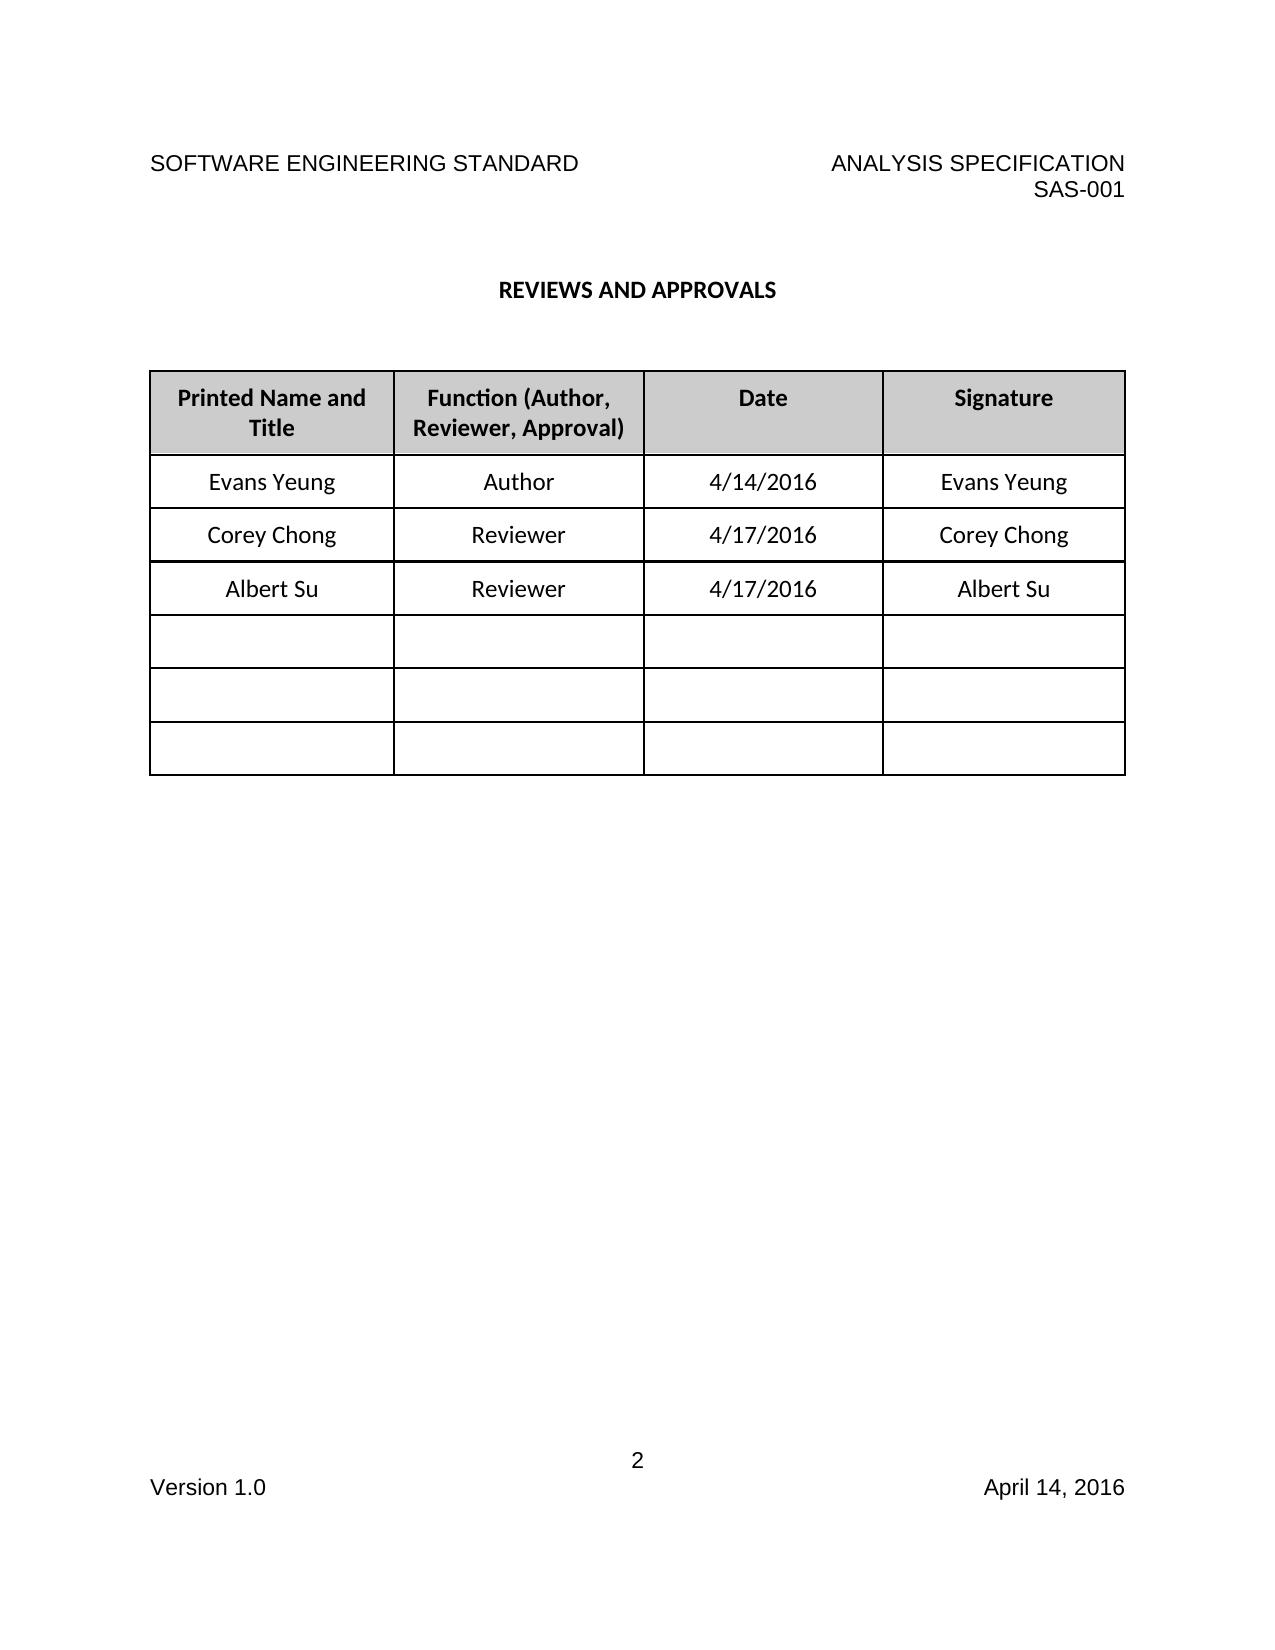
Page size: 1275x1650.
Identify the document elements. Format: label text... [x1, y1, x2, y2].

table_cell Reviewer [395, 563, 643, 614]
table_cell [645, 723, 882, 774]
text REVIEWS AND APPROVALS [150, 274, 1125, 305]
table_cell [395, 616, 643, 667]
table_cell 4/17/2016 [645, 509, 882, 560]
table_cell [645, 616, 882, 667]
table_cell [884, 616, 1124, 667]
table_cell [395, 669, 643, 721]
table_cell [395, 723, 643, 774]
table_cell [645, 669, 882, 721]
table_header Printed Name and Title [151, 372, 393, 453]
table_cell Albert Su [151, 563, 393, 614]
table_cell [151, 723, 393, 774]
table_cell [884, 669, 1124, 721]
table_cell [151, 669, 393, 721]
table_cell 4/17/2016 [645, 563, 882, 614]
table_cell Reviewer [395, 509, 643, 560]
table_cell Evans Yeung [151, 456, 393, 507]
table_header Signature [884, 372, 1124, 453]
table_cell Evans Yeung [884, 456, 1124, 507]
table_cell Corey Chong [884, 509, 1124, 560]
table_cell Albert Su [884, 563, 1124, 614]
table_header Date [645, 372, 882, 453]
table_cell 4/14/2016 [645, 456, 882, 507]
table_header Function (Author, Reviewer, Approval) [395, 372, 643, 453]
table_cell Author [395, 456, 643, 507]
table_cell [151, 616, 393, 667]
table_cell [884, 723, 1124, 774]
table_cell Corey Chong [151, 509, 393, 560]
